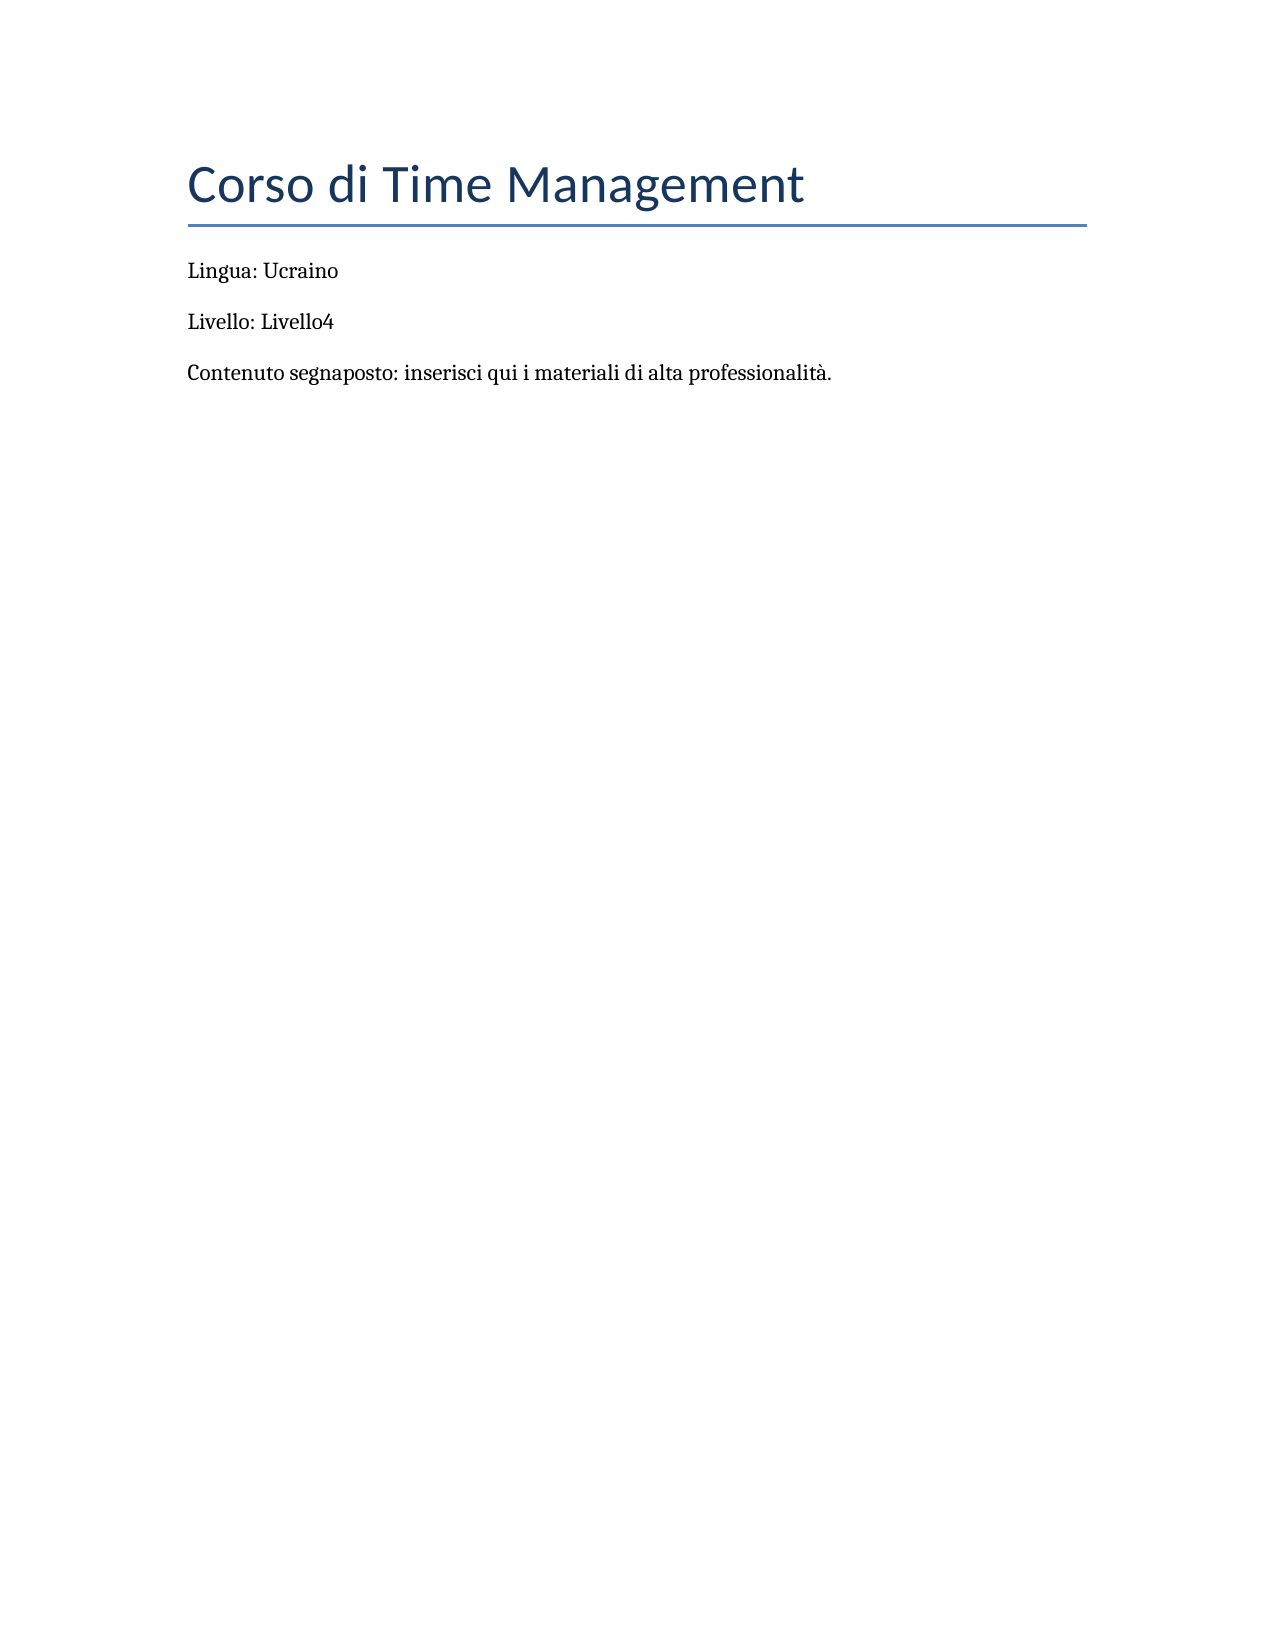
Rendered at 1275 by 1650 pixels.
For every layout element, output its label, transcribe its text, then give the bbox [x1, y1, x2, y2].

text Lingua: Ucraino [187, 258, 1087, 284]
title Corso di Time Management [187, 150, 1087, 227]
text Livello: Livello4 [187, 309, 1087, 335]
text Contenuto segnaposto: inserisci qui i materiali di alta professionalità. [187, 360, 1087, 386]
